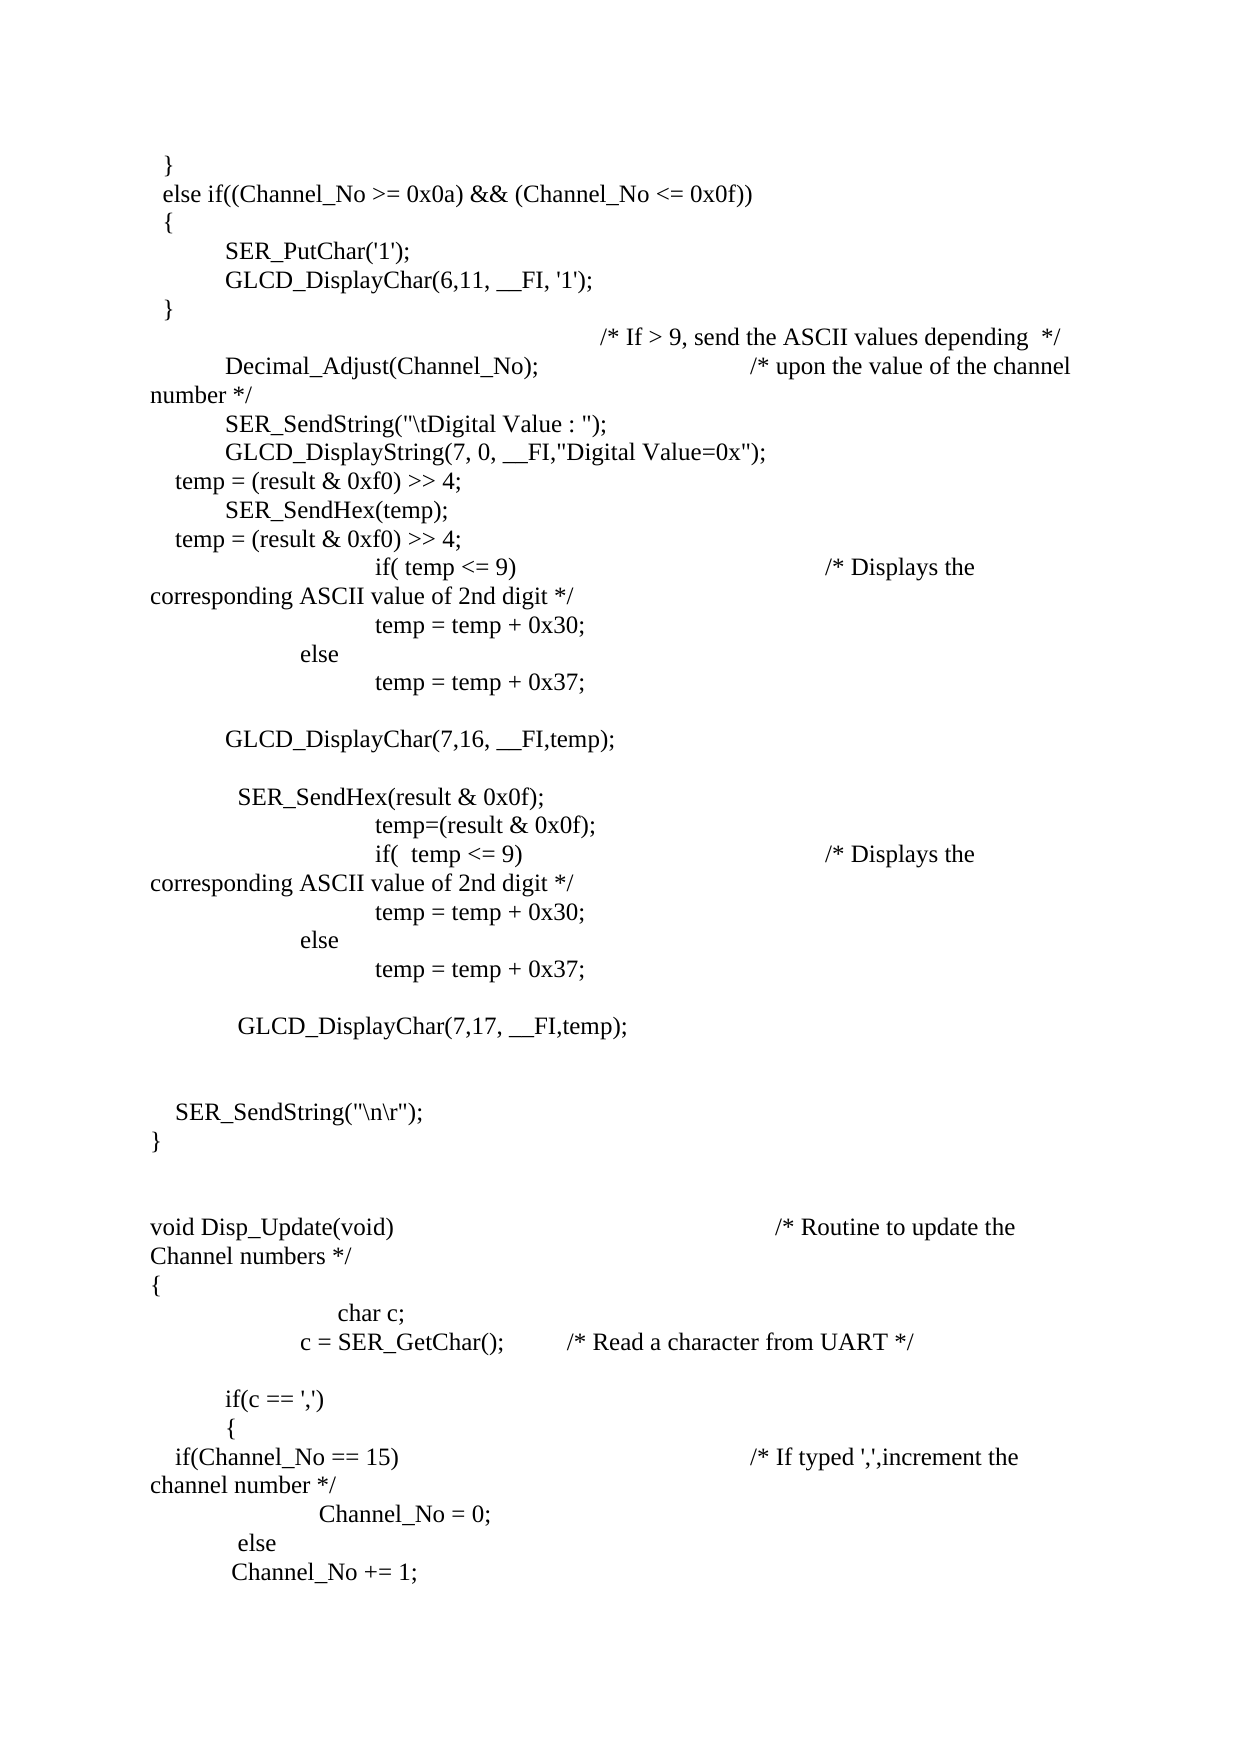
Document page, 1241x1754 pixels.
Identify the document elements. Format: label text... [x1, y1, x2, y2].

text { [150, 1413, 1090, 1442]
text temp = temp + 0x30; [150, 610, 1090, 639]
text temp = temp + 0x30; [150, 897, 1090, 926]
text { [150, 207, 1090, 236]
text temp=(result & 0x0f); [150, 811, 1090, 839]
text SER_SendHex(temp); [150, 495, 1090, 524]
text GLCD_DisplayChar(6,11, __FI, '1'); [150, 265, 1090, 294]
text SER_SendHex(result & 0x0f); [150, 782, 1090, 811]
text temp = temp + 0x37; [150, 667, 1090, 696]
text { [150, 1270, 1090, 1298]
text else if((Channel_No >= 0x0a) && (Channel_No <= 0x0f)) [150, 179, 1090, 207]
text if(Channel_No == 15) /* If typed ',',increment the channel number */ [150, 1442, 1090, 1499]
text temp = temp + 0x37; [150, 954, 1090, 983]
text SER_SendString("\tDigital Value : "); [150, 409, 1090, 437]
text void Disp_Update(void) /* Routine to update the Channel numbers */ [150, 1212, 1090, 1270]
text } [150, 294, 1090, 322]
text GLCD_DisplayString(7, 0, __FI,"Digital Value=0x"); [150, 437, 1090, 466]
text temp = (result & 0xf0) >> 4; [150, 466, 1090, 495]
text Channel_No = 0; [150, 1499, 1090, 1528]
text SER_SendString("\n\r"); [150, 1097, 1090, 1126]
text GLCD_DisplayChar(7,16, __FI,temp); [150, 724, 1090, 753]
text if( temp <= 9) /* Displays the corresponding ASCII value of 2nd digit */ [150, 552, 1090, 610]
text else [150, 639, 1090, 667]
text SER_PutChar('1'); [150, 236, 1090, 265]
text if( temp <= 9) /* Displays the corresponding ASCII value of 2nd digit */ [150, 839, 1090, 897]
text temp = (result & 0xf0) >> 4; [150, 524, 1090, 552]
text /* If > 9, send the ASCII values depending */ [150, 322, 1090, 351]
text GLCD_DisplayChar(7,17, __FI,temp); [150, 1011, 1090, 1040]
text Decimal_Adjust(Channel_No); /* upon the value of the channel number */ [150, 351, 1090, 409]
text char c; [150, 1298, 1090, 1327]
text if(c == ',') [150, 1384, 1090, 1413]
text c = SER_GetChar(); /* Read a character from UART */ [150, 1327, 1090, 1356]
text else [150, 926, 1090, 954]
text else [150, 1528, 1090, 1557]
text Channel_No += 1; [150, 1557, 1090, 1585]
text } [150, 150, 1090, 179]
text } [150, 1126, 1090, 1155]
